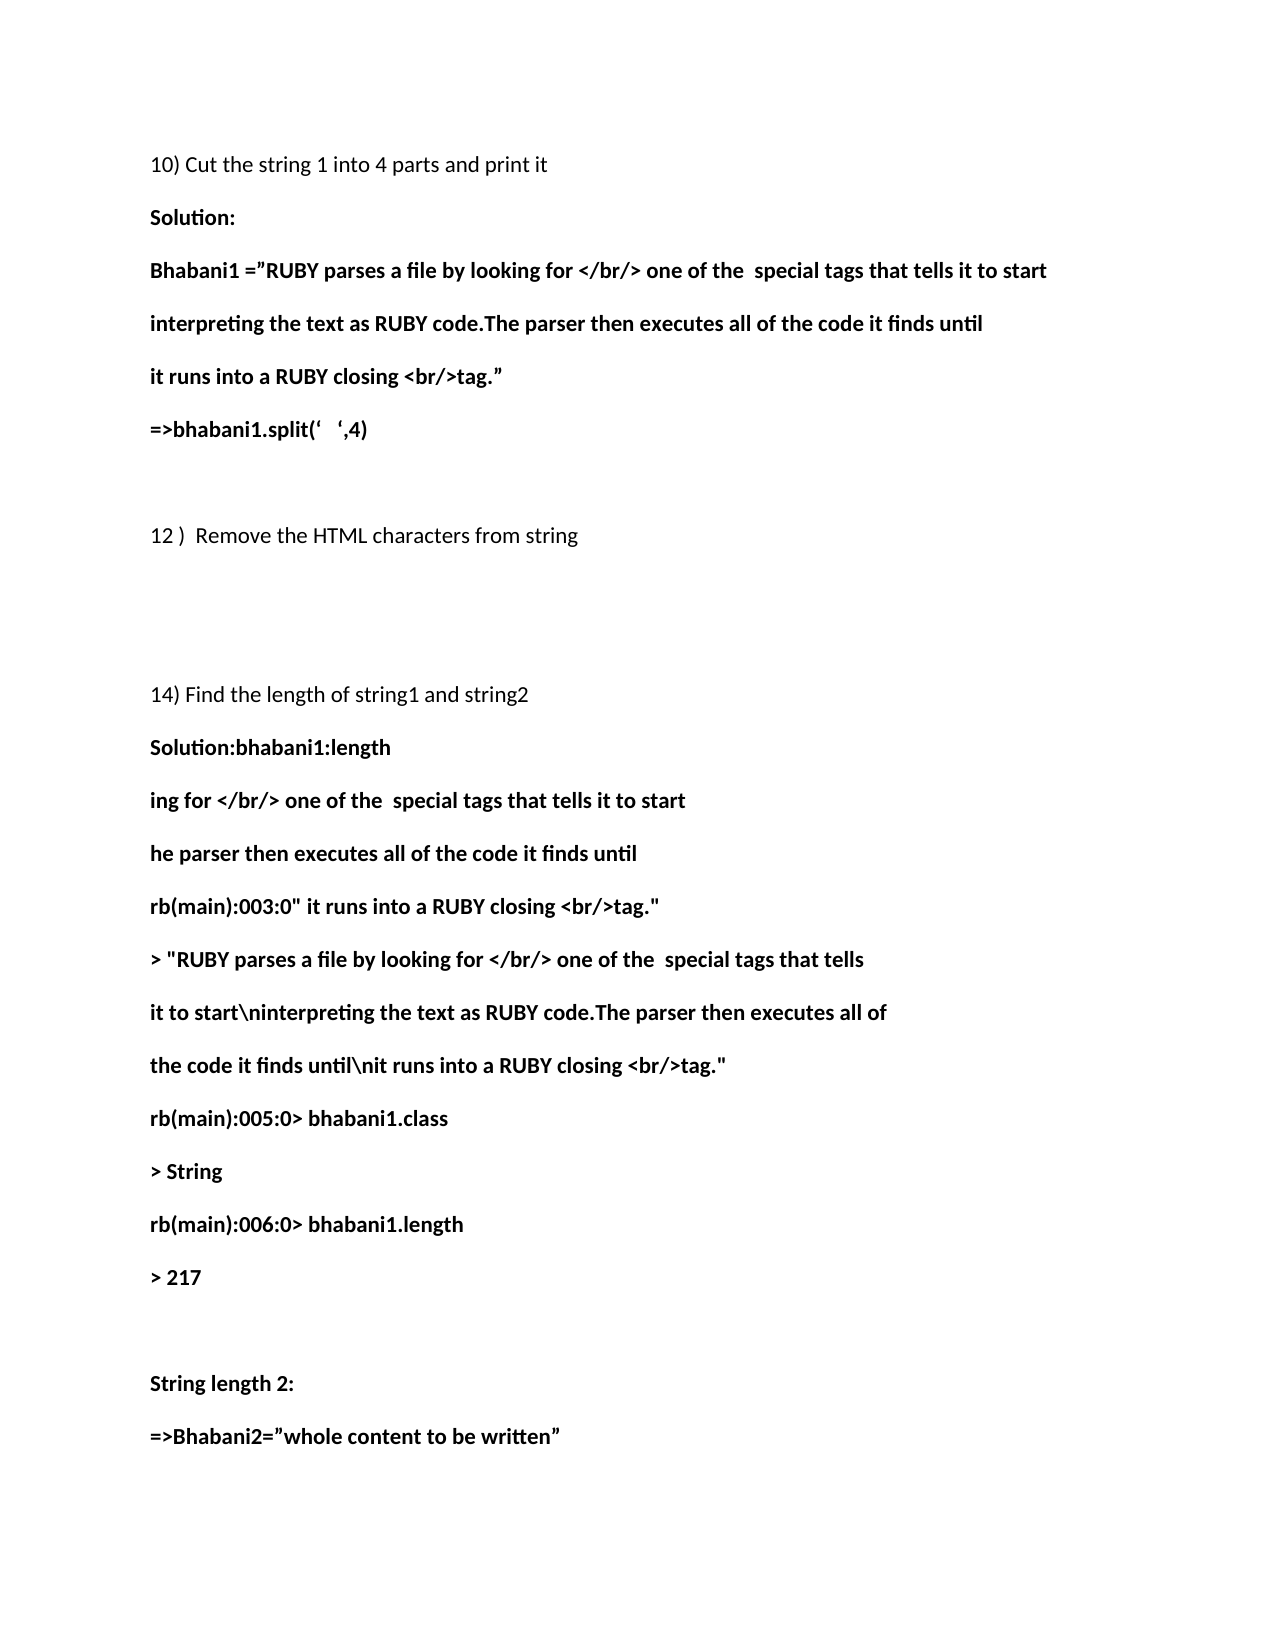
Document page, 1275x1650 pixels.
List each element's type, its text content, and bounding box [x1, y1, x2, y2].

text ing for </br/> one of the special tags that tells it to start [150, 786, 1125, 814]
text 14) Find the length of string1 and string2 [150, 680, 1125, 708]
text Bhabani1 =”RUBY parses a file by looking for </br/> one of the special tags that tells it to start [150, 256, 1125, 284]
text interpreting the text as RUBY code.The parser then executes all of the code it finds until [150, 309, 1125, 337]
text rb(main):005:0> bhabani1.class [150, 1104, 1125, 1132]
text it to start\ninterpreting the text as RUBY code.The parser then executes all of [150, 998, 1125, 1026]
text rb(main):003:0" it runs into a RUBY closing <br/>tag." [150, 892, 1125, 920]
text String length 2: [150, 1369, 1125, 1397]
text > "RUBY parses a file by looking for </br/> one of the special tags that tells [150, 945, 1125, 973]
text > String [150, 1157, 1125, 1185]
text > 217 [150, 1263, 1125, 1291]
text he parser then executes all of the code it finds until [150, 839, 1125, 867]
text 12 ) Remove the HTML characters from string [150, 521, 1125, 549]
text =>bhabani1.split(‘ ‘,4) [150, 415, 1125, 443]
text 10) Cut the string 1 into 4 parts and print it [150, 150, 1125, 178]
text the code it finds until\nit runs into a RUBY closing <br/>tag." [150, 1051, 1125, 1079]
text Solution:bhabani1:length [150, 733, 1125, 761]
text Solution: [150, 203, 1125, 231]
text =>Bhabani2=”whole content to be written” [150, 1422, 1125, 1451]
text it runs into a RUBY closing <br/>tag.” [150, 362, 1125, 390]
text rb(main):006:0> bhabani1.length [150, 1210, 1125, 1238]
